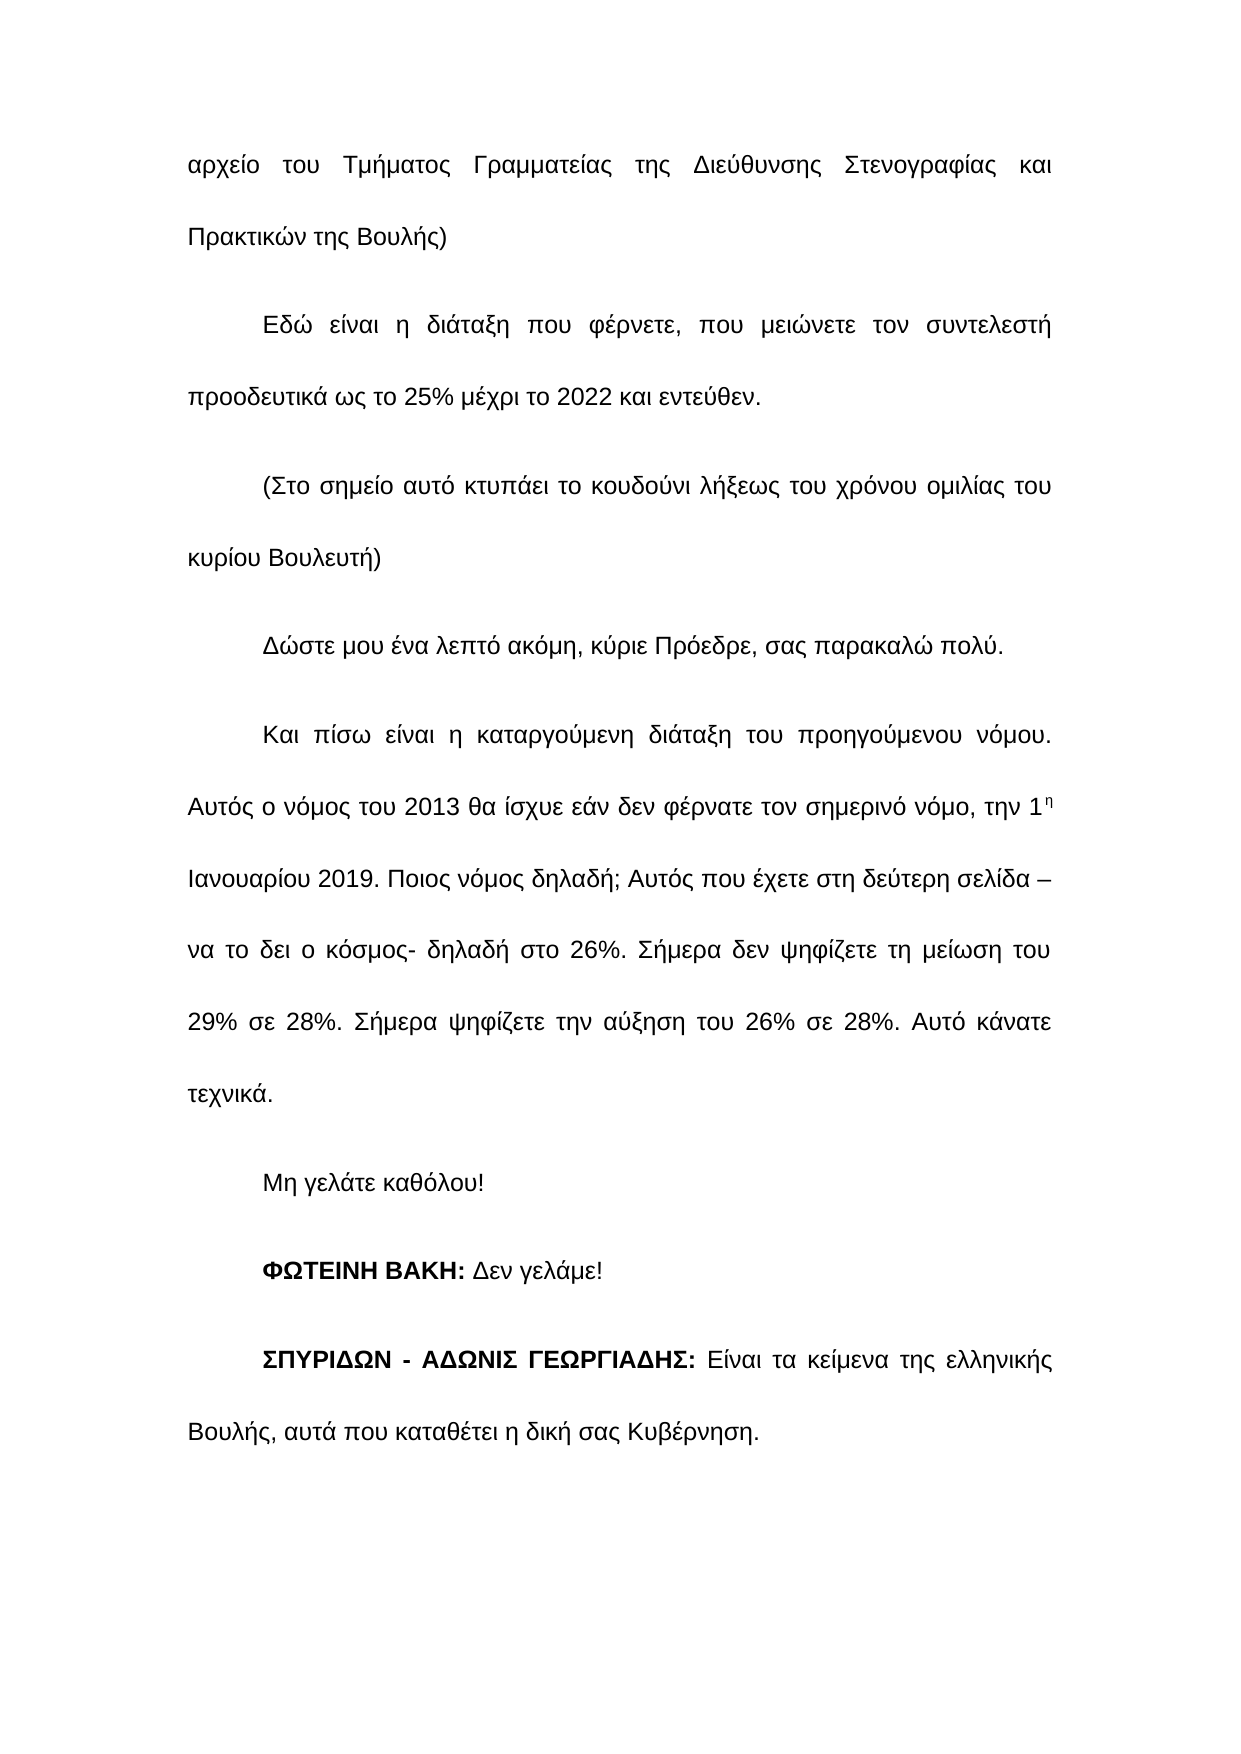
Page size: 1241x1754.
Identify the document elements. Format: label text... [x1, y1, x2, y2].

text Και πίσω είναι η καταργούμενη διάταξη του προηγούμενου νόμου. Αυτός ο νόμος του 2013 θα ίσχυε εάν δεν φέρνατε τον σημερινό νόμο, την 1η Ιανουαρίου 2019. Ποιος νόμος δηλαδή; Αυτός που έχετε στη δεύτερη σελίδα –να το δει ο κόσμος- δηλαδή στο 26%. Σήμερα δεν ψηφίζετε τη μείωση του 29% σε 28%. Σήμερα ψηφίζετε την αύξηση του 26% σε 28%. Αυτό κάνατε τεχνικά. [187, 720, 1053, 1108]
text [187, 150, 1053, 251]
text ΣΠΥΡΙΔΩΝ - ΑΔΩΝΙΣ ΓΕΩΡΓΙΑΔΗΣ: Είναι τα κείμενα της ελληνικής Βουλής, αυτά που καταθέτει η δική σας Κυβέρνηση. [187, 1345, 1053, 1445]
text (Στο σημείο αυτό κτυπάει το κουδούνι λήξεως του χρόνου ομιλίας του κυρίου Βουλευτή) [187, 471, 1053, 571]
text ΦΩΤΕΙΝΗ ΒΑΚΗ: Δεν γελάμε! [187, 1256, 1053, 1285]
text Εδώ είναι η διάταξη που φέρνετε, που μειώνετε τον συντελεστή προοδευτικά ως το 25% μέχρι το 2022 και εντεύθεν. [187, 310, 1053, 411]
text Δώστε μου ένα λεπτό ακόμη, κύριε Πρόεδρε, σας παρακαλώ πολύ. [187, 631, 1053, 660]
text Μη γελάτε καθόλου! [187, 1168, 1053, 1196]
